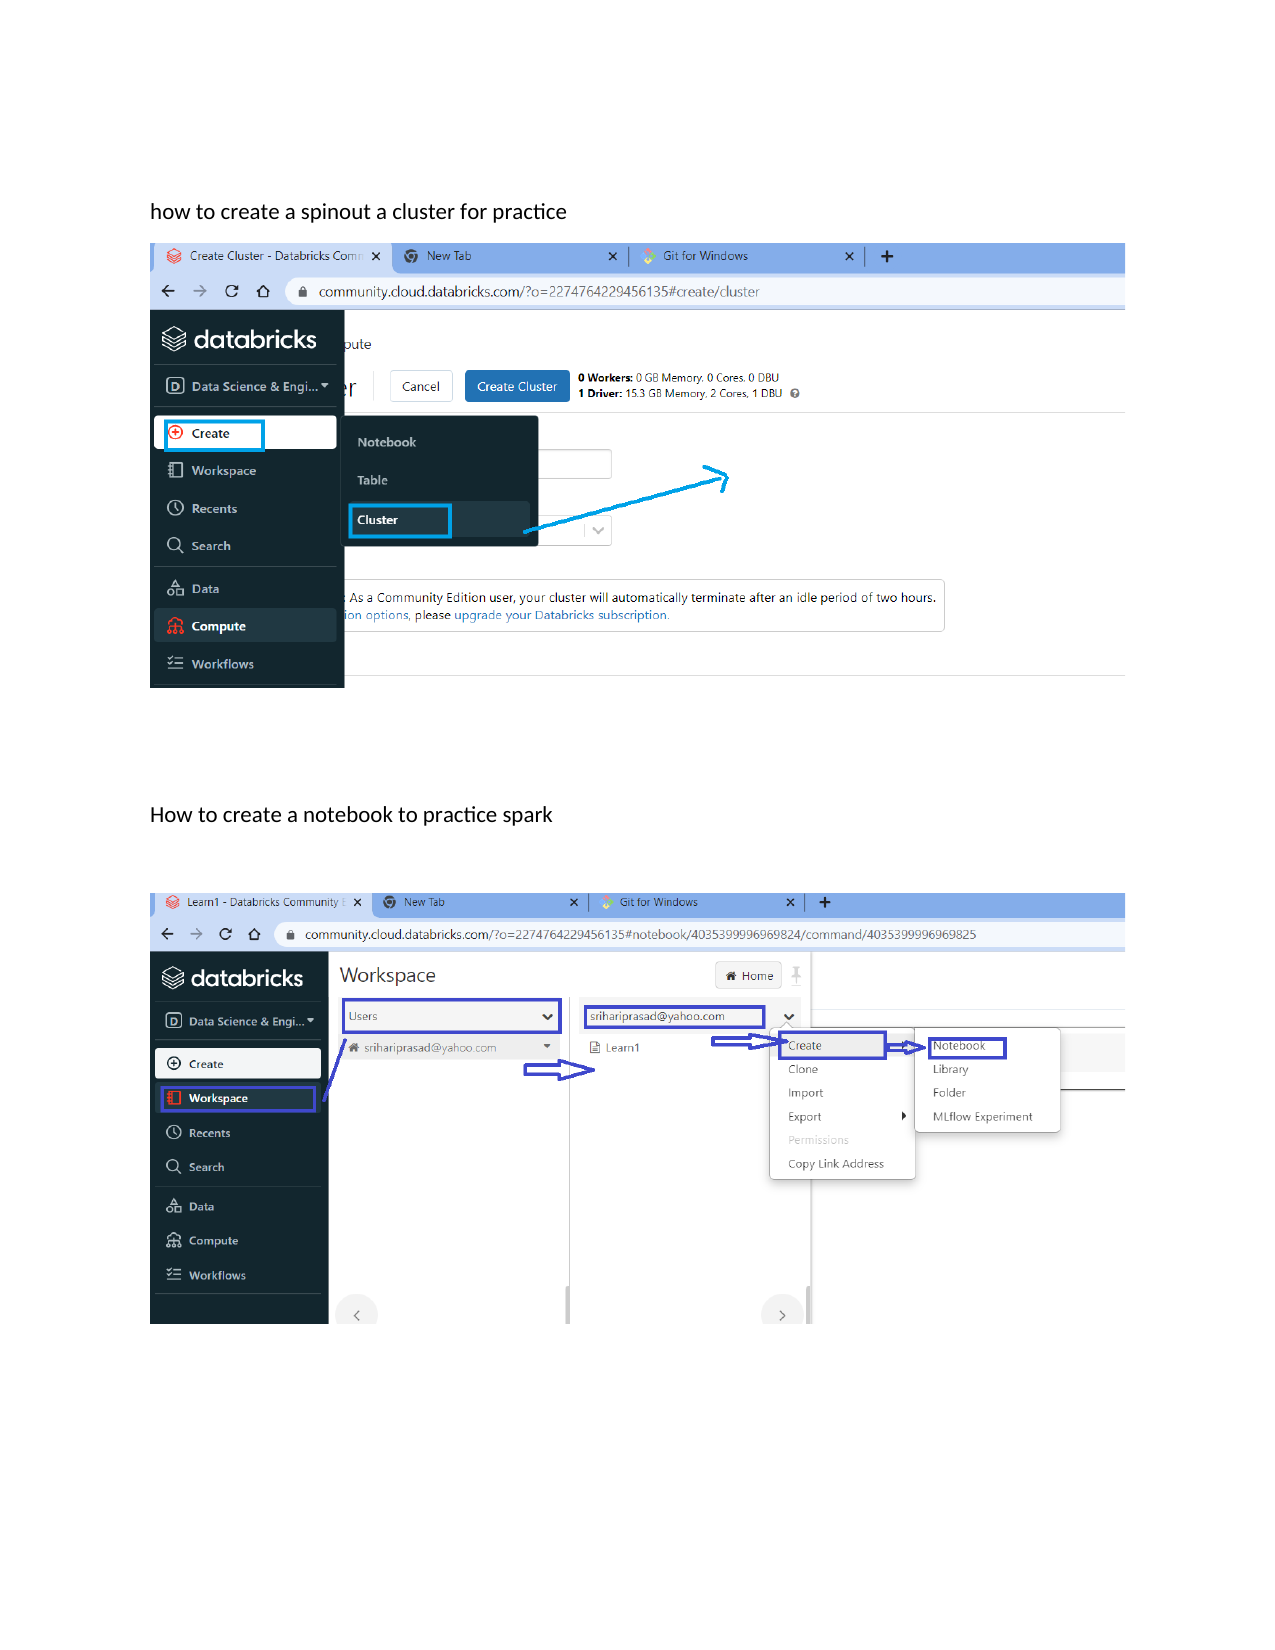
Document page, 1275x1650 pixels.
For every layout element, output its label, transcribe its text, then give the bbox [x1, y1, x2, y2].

picture [150, 243, 1125, 688]
text how to create a spinout a cluster for practice [150, 197, 1125, 225]
picture [150, 893, 1125, 1324]
text How to create a notebook to practice spark [150, 800, 1125, 828]
